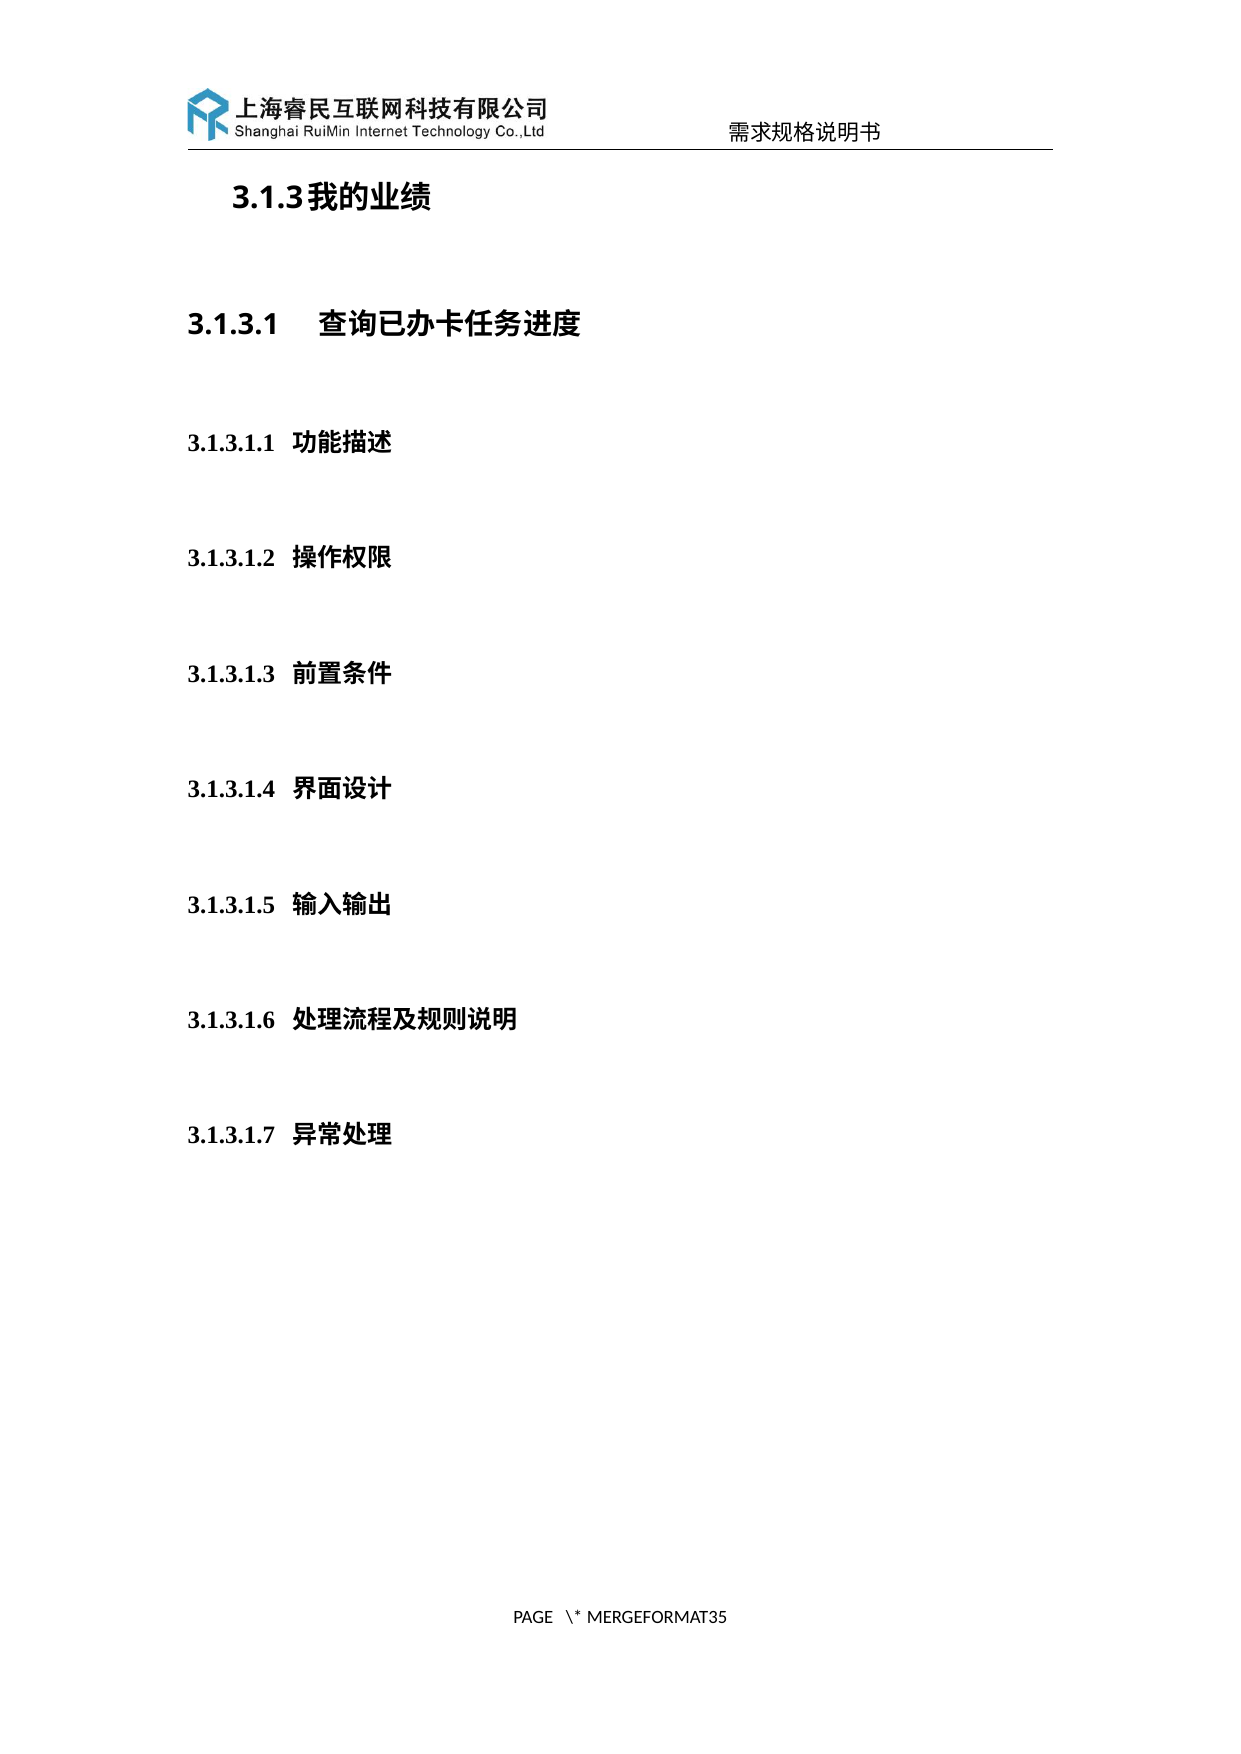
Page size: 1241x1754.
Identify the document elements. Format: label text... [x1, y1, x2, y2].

picture [187, 88, 552, 141]
subtitle 界面设计 [187, 754, 1053, 819]
subtitle 功能描述 [187, 408, 1053, 473]
subtitle 查询已办卡任务进度 [187, 289, 1053, 354]
subtitle 操作权限 [187, 523, 1053, 588]
subtitle 前置条件 [187, 639, 1053, 704]
subtitle 异常处理 [187, 1101, 1053, 1166]
subtitle 输入输出 [187, 870, 1053, 935]
subtitle 我的业绩 [232, 162, 1053, 227]
subtitle 处理流程及规则说明 [187, 985, 1053, 1050]
